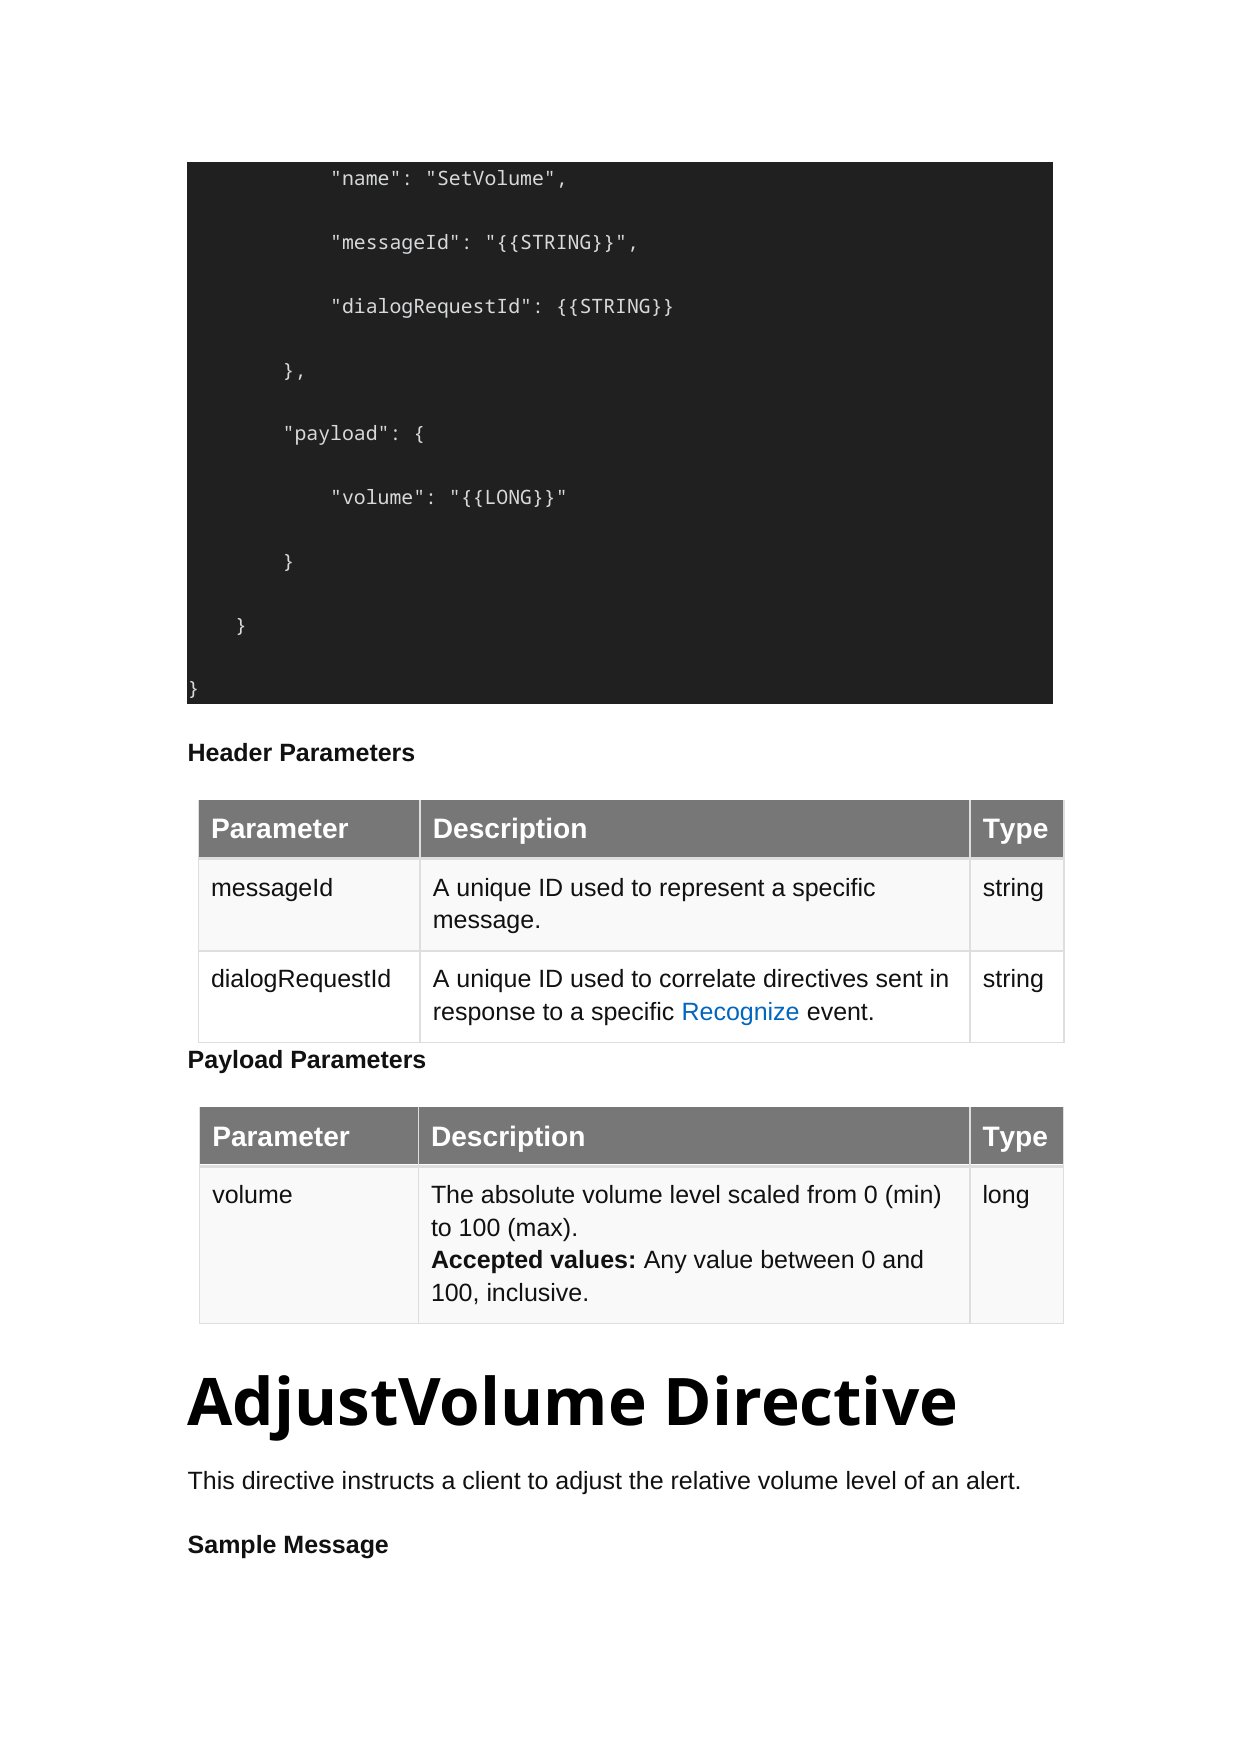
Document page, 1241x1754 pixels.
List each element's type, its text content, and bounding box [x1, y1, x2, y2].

table_header Type [971, 800, 1063, 857]
table_cell A unique ID used to correlate directives sent in response to a specific Recognize event. [421, 952, 969, 1042]
table_header Description [421, 800, 969, 857]
text "name": "SetVolume", [187, 162, 1053, 194]
text } [187, 672, 1053, 704]
table_cell messageId [199, 860, 419, 950]
subtitle AdjustVolume Directive [187, 1351, 1053, 1449]
text "dialogRequestId": {{STRING}} [187, 289, 1053, 322]
table_cell A unique ID used to represent a specific message. [421, 860, 969, 950]
text This directive instructs a client to adjust the relative volume level of an alert. [187, 1464, 1053, 1497]
text Sample Message [187, 1528, 1053, 1561]
text Payload Parameters [187, 1043, 1053, 1076]
text } [187, 608, 1053, 641]
table_header Description [419, 1107, 969, 1164]
table_cell long [971, 1168, 1063, 1323]
table_header Parameter [199, 800, 419, 857]
text } [187, 544, 1053, 577]
text Header Parameters [187, 736, 1053, 768]
text }, [187, 353, 1053, 386]
table_cell string [971, 860, 1063, 950]
table_cell string [971, 952, 1063, 1042]
table_cell The absolute volume level scaled from 0 (min) to 100 (max). Accepted values: Any value between 0 and 100, inclusive. [419, 1168, 969, 1323]
table_header Parameter [200, 1107, 418, 1164]
table_header Type [971, 1107, 1063, 1164]
text "volume": "{{LONG}}" [187, 481, 1053, 513]
text "payload": { [187, 417, 1053, 449]
table_cell volume [200, 1168, 418, 1323]
table_cell dialogRequestId [199, 952, 419, 1042]
text "messageId": "{{STRING}}", [187, 226, 1053, 258]
